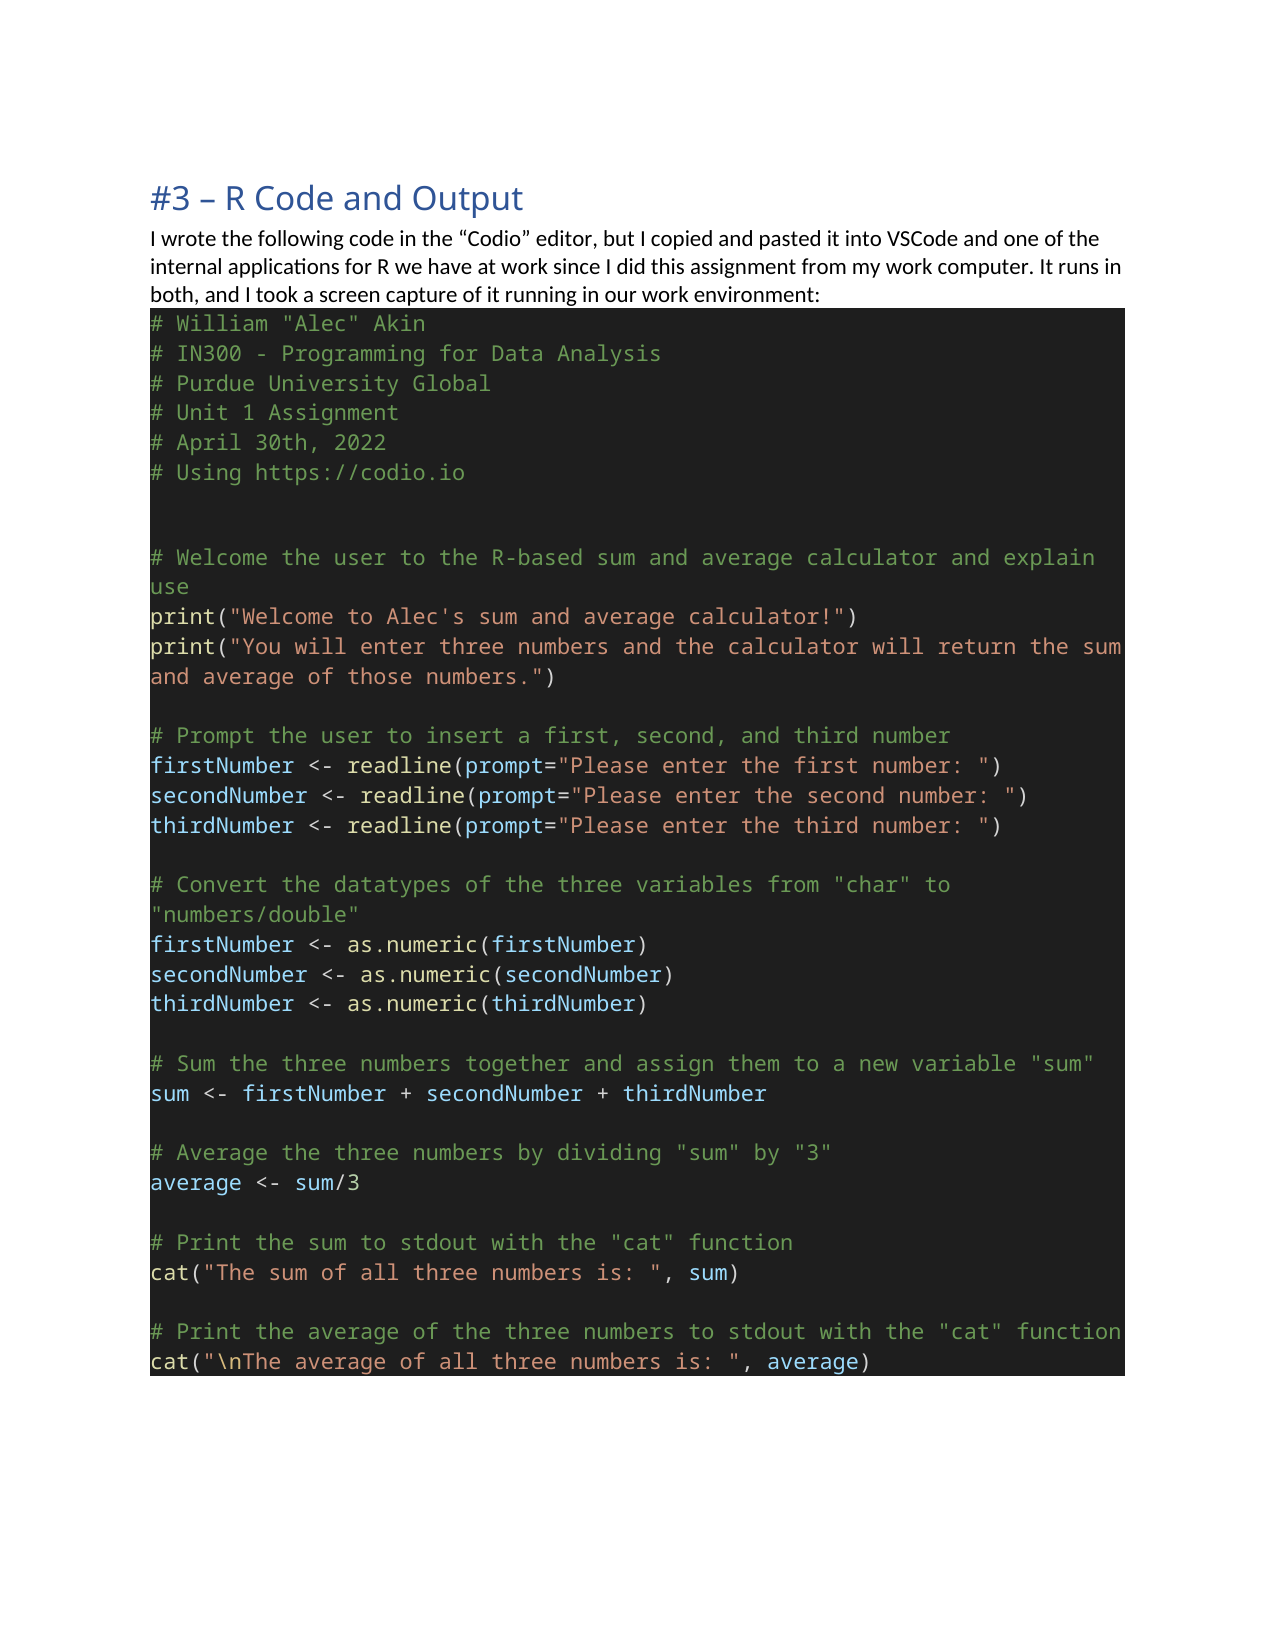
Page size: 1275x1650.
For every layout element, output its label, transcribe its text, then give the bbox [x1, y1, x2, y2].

text cat("The sum of all three numbers is: ", sum) [150, 1257, 1125, 1286]
text print("You will enter three numbers and the calculator will return the sum and average of those numbers.") [150, 631, 1125, 691]
text sum <- firstNumber + secondNumber + thirdNumber [150, 1078, 1125, 1108]
text secondNumber <- readline(prompt="Please enter the second number: ") [150, 780, 1125, 810]
text # Prompt the user to insert a first, second, and third number [150, 720, 1125, 750]
text # William "Alec" Akin [150, 308, 1125, 338]
text # Average the three numbers by dividing "sum" by "3" [150, 1137, 1125, 1167]
text thirdNumber <- as.numeric(thirdNumber) [150, 988, 1125, 1018]
text I wrote the following code in the “Codio” editor, but I copied and pasted it into VSCode and one of the internal applications for R we have at work since I did this assignment from my work computer. It runs in both, and I took a screen capture of it running in our work environment: [150, 224, 1125, 308]
text average <- sum/3 [150, 1167, 1125, 1197]
text cat("\nThe average of all three numbers is: ", average) [150, 1346, 1125, 1376]
text # Purdue University Global [150, 368, 1125, 397]
text thirdNumber <- readline(prompt="Please enter the third number: ") [150, 810, 1125, 839]
subtitle #3 – R Code and Output [150, 175, 1125, 220]
text # IN300 - Programming for Data Analysis [150, 338, 1125, 368]
text # Welcome the user to the R-based sum and average calculator and explain use [150, 542, 1125, 601]
text firstNumber <- readline(prompt="Please enter the first number: ") [150, 750, 1125, 780]
text # Sum the three numbers together and assign them to a new variable "sum" [150, 1048, 1125, 1078]
text print("Welcome to Alec's sum and average calculator!") [150, 601, 1125, 631]
text # Print the sum to stdout with the "cat" function [150, 1227, 1125, 1257]
text # April 30th, 2022 [150, 427, 1125, 457]
text # Convert the datatypes of the three variables from "char" to "numbers/double" [150, 869, 1125, 929]
text secondNumber <- as.numeric(secondNumber) [150, 959, 1125, 988]
text firstNumber <- as.numeric(firstNumber) [150, 929, 1125, 959]
text # Using https://codio.io [150, 457, 1125, 487]
text # Unit 1 Assignment [150, 397, 1125, 427]
text # Print the average of the three numbers to stdout with the "cat" function [150, 1316, 1125, 1346]
